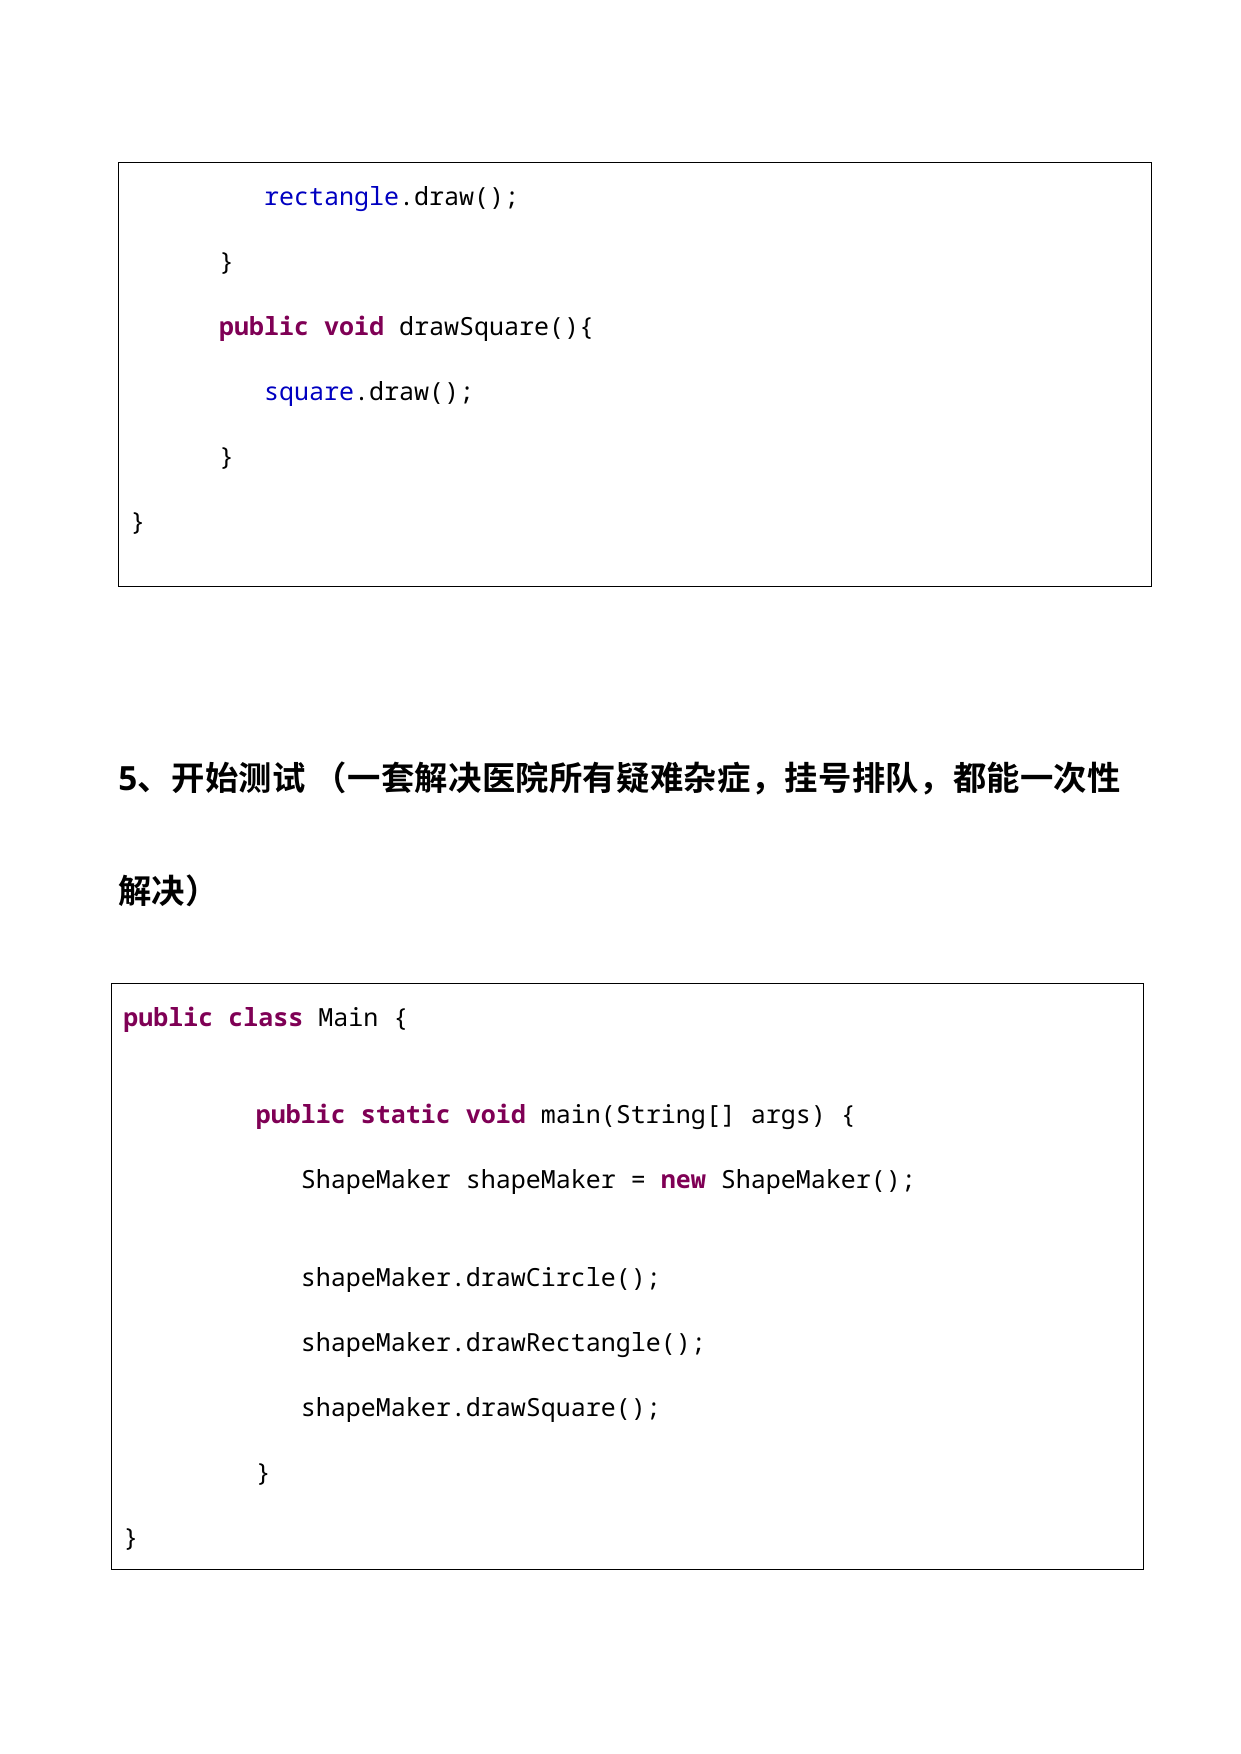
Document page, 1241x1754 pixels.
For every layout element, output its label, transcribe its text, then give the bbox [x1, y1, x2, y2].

subtitle 5、开始测试 （一套解决医院所有疑难杂症，挂号排队，都能一次性解决） [118, 744, 1122, 921]
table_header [112, 984, 1143, 1569]
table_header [119, 163, 1151, 586]
